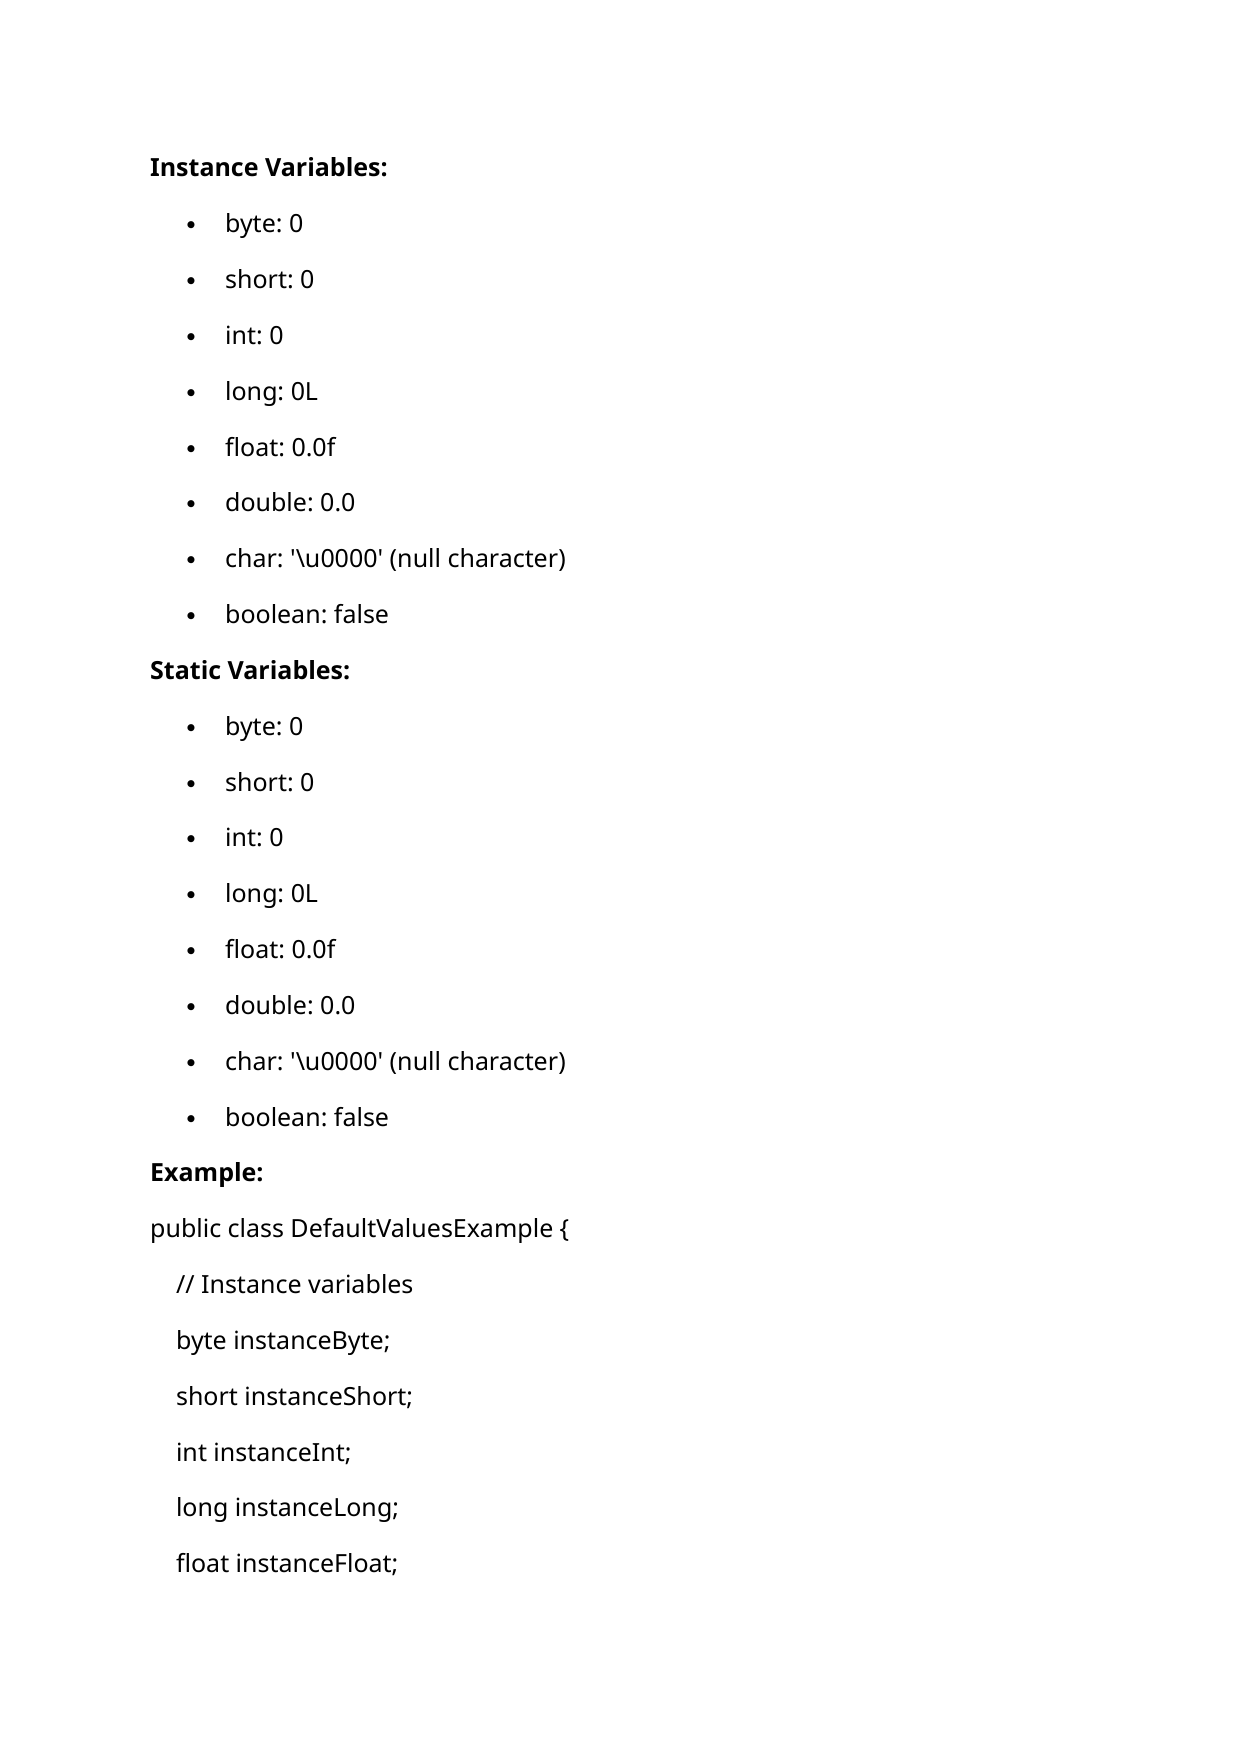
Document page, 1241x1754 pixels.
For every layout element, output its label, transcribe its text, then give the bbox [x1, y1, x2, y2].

text float instanceFloat; [150, 1546, 1090, 1580]
text Example: [150, 1155, 1090, 1189]
list int: 0 [187, 317, 1090, 352]
text Static Variables: [150, 652, 1090, 687]
text long instanceLong; [150, 1490, 1090, 1524]
list byte: 0 [187, 708, 1090, 742]
list short: 0 [187, 262, 1090, 296]
text Instance Variables: [150, 150, 1090, 184]
text byte instanceByte; [150, 1322, 1090, 1357]
text // Instance variables [150, 1267, 1090, 1301]
list float: 0.0f [187, 932, 1090, 966]
list double: 0.0 [187, 485, 1090, 519]
list float: 0.0f [187, 429, 1090, 463]
list boolean: false [187, 1099, 1090, 1133]
text int instanceInt; [150, 1434, 1090, 1468]
list long: 0L [187, 373, 1090, 407]
list char: '\u0000' (null character) [187, 1043, 1090, 1077]
text short instanceShort; [150, 1378, 1090, 1412]
list boolean: false [187, 597, 1090, 631]
list int: 0 [187, 820, 1090, 854]
list char: '\u0000' (null character) [187, 541, 1090, 575]
list double: 0.0 [187, 987, 1090, 1022]
list short: 0 [187, 764, 1090, 798]
list long: 0L [187, 876, 1090, 910]
list byte: 0 [187, 206, 1090, 240]
text public class DefaultValuesExample { [150, 1211, 1090, 1245]
